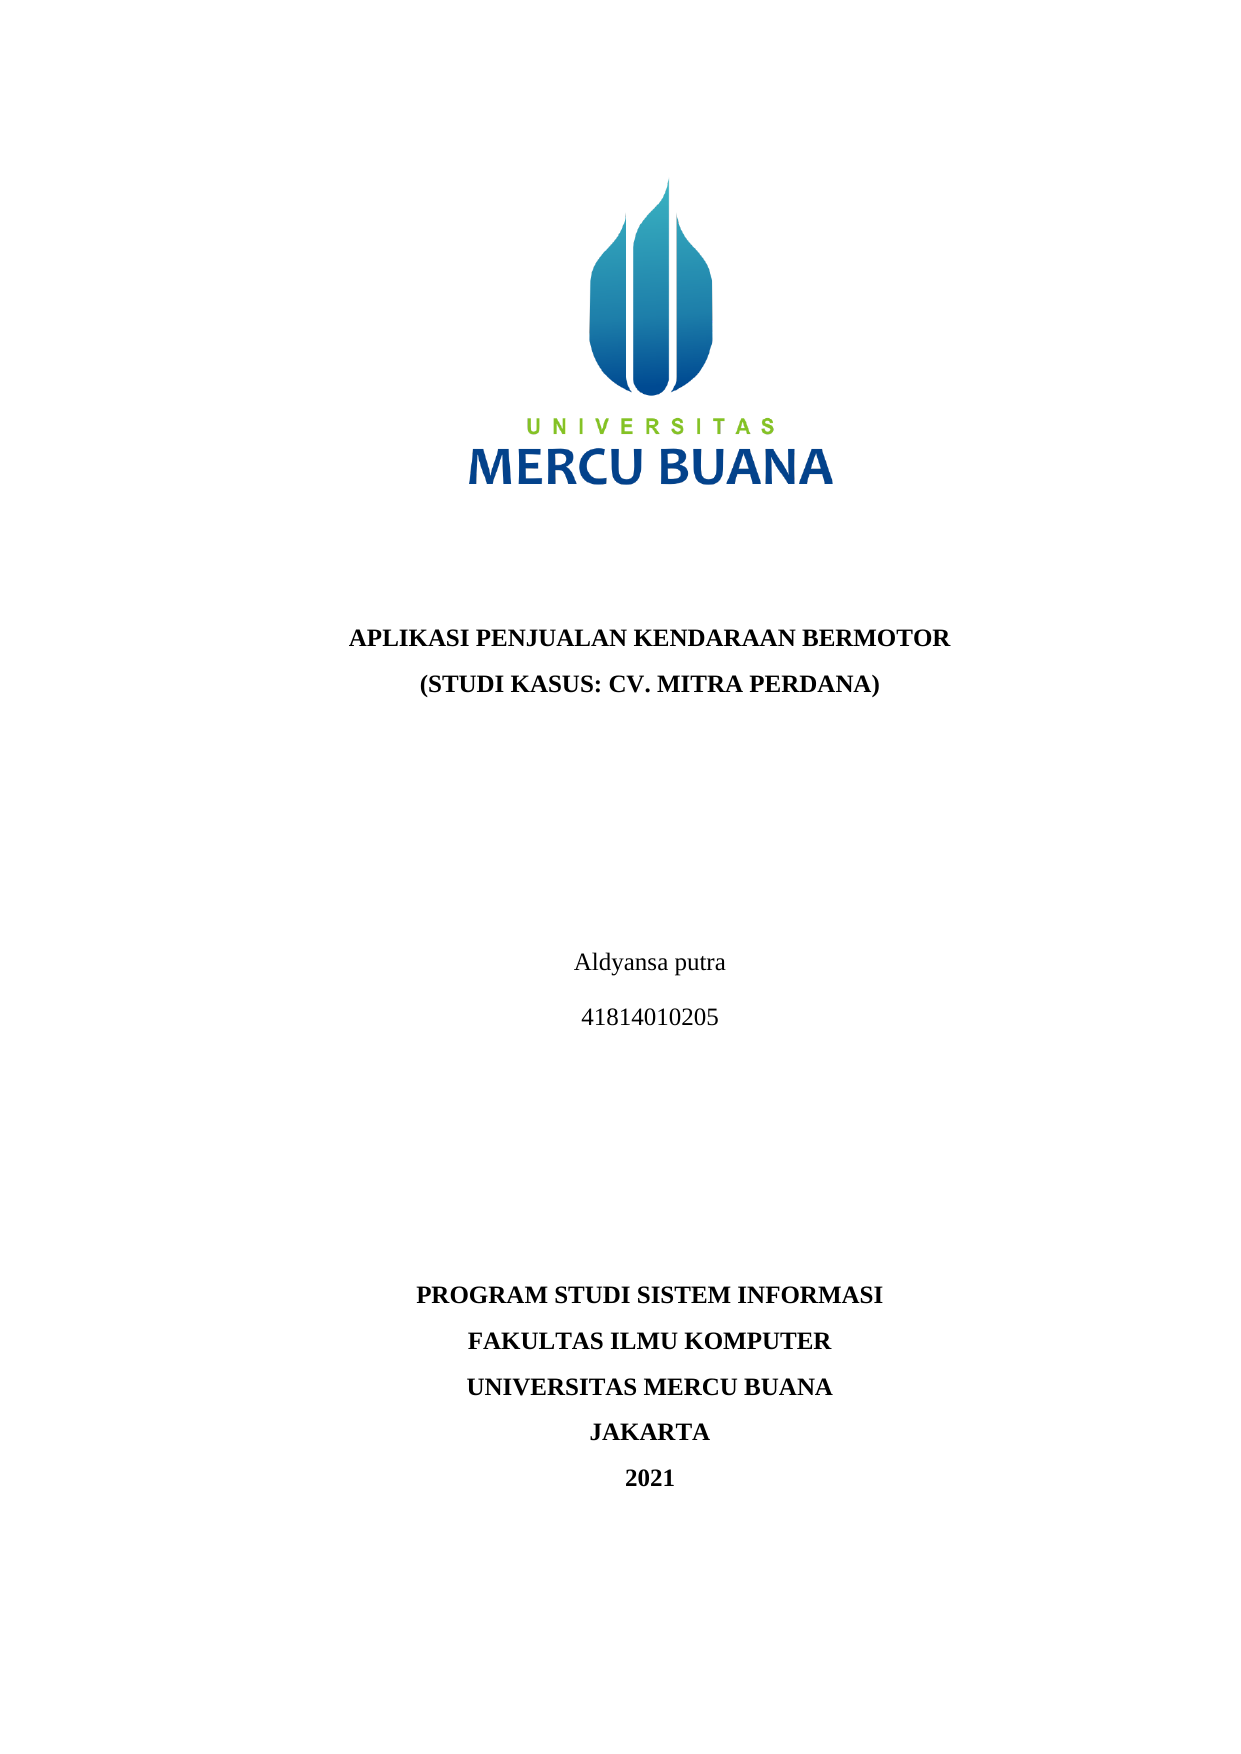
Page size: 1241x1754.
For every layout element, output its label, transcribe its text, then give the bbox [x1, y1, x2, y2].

text PROGRAM STUDI SISTEM INFORMASI [236, 1281, 1063, 1309]
text FAKULTAS ILMU KOMPUTER [236, 1326, 1063, 1355]
text UNIVERSITAS MERCU BUANA [236, 1372, 1063, 1400]
text 41814010205 [236, 1002, 1063, 1031]
text JAKARTA [236, 1417, 1063, 1446]
text Aldyansa putra [236, 947, 1063, 976]
text 2021 [236, 1463, 1063, 1491]
text (STUDI KASUS: CV. MITRA PERDANA) [236, 669, 1063, 697]
picture [466, 177, 833, 485]
text APLIKASI PENJUALAN KENDARAAN BERMOTOR [236, 623, 1063, 652]
